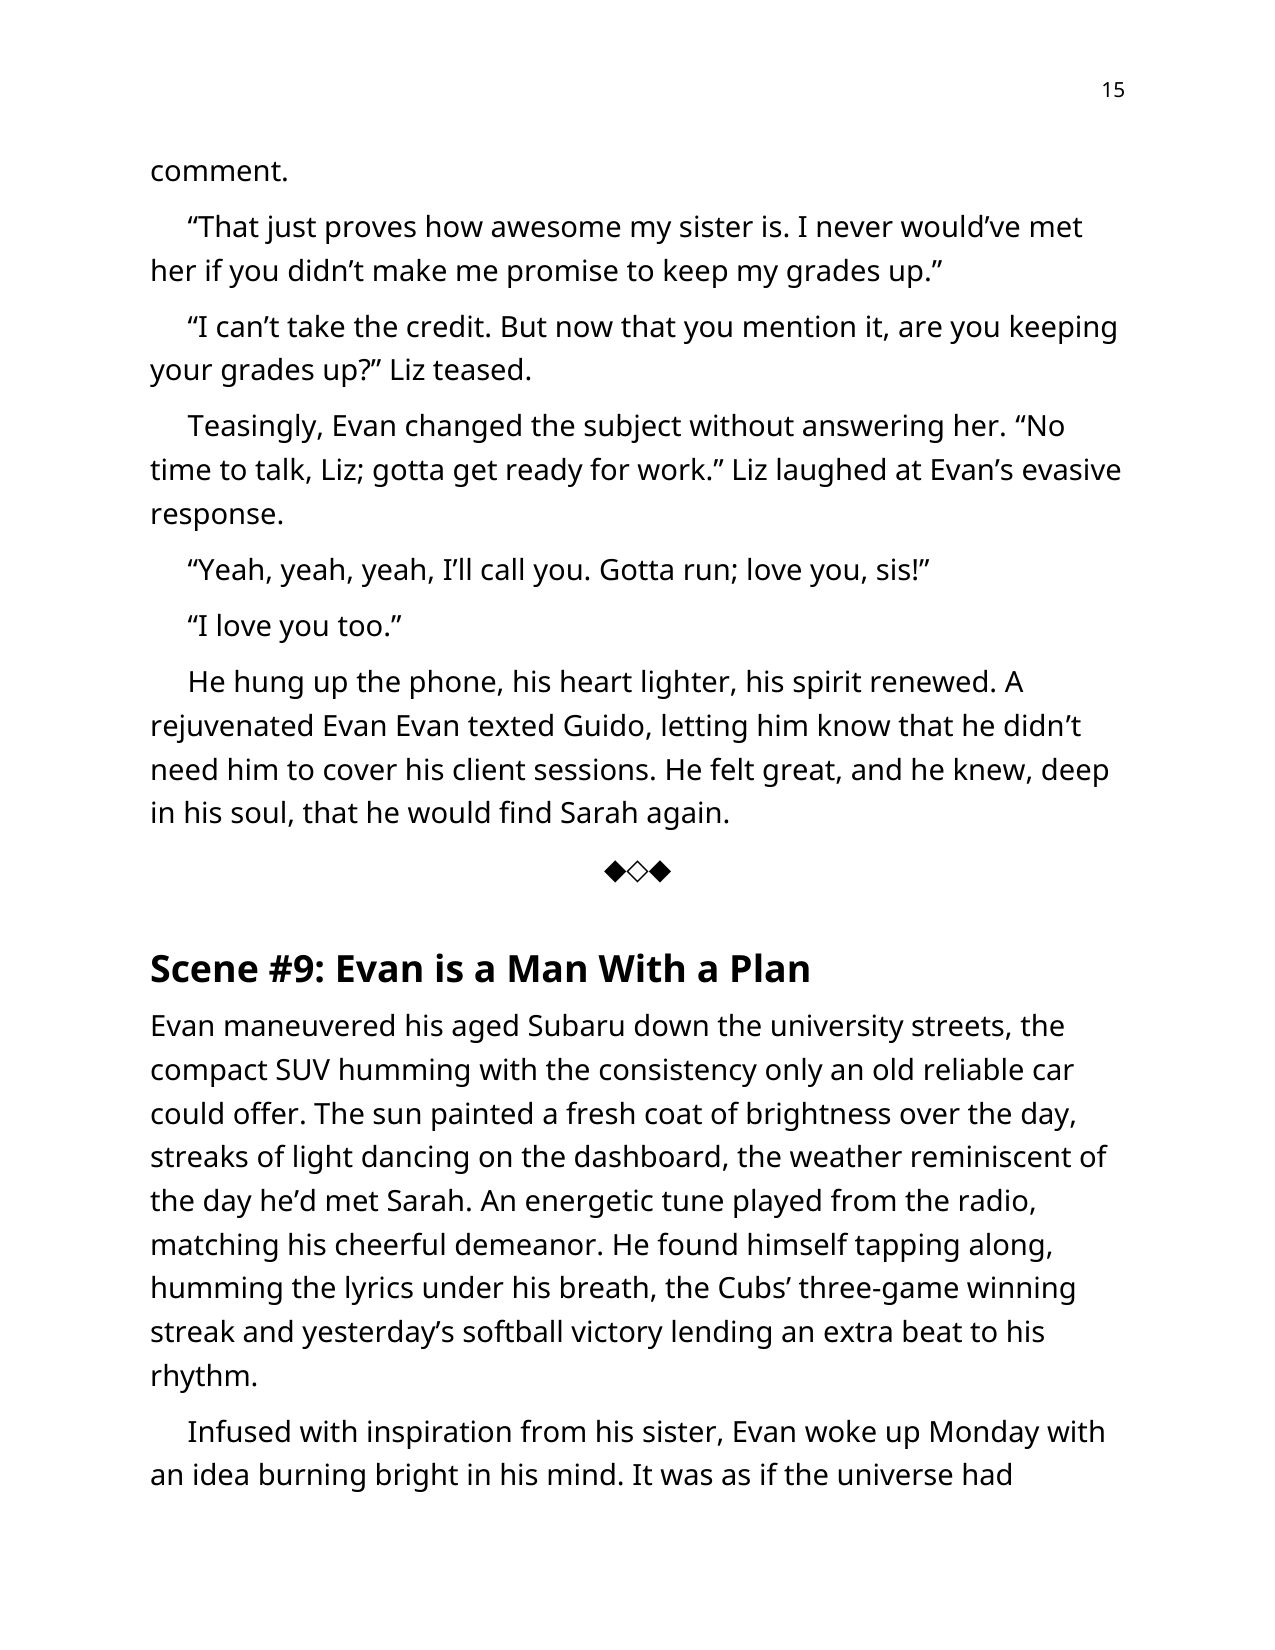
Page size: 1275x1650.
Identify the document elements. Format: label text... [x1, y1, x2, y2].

text “That just proves how awesome my sister is. I never would’ve met her if you didn’t make me promise to keep my grades up.” [150, 206, 1125, 289]
text Teasingly, Evan changed the subject without answering her. “No time to talk, Liz; gotta get ready for work.” Liz laughed at Evan’s evasive response. [150, 406, 1125, 533]
text “I love you too.” [150, 605, 1125, 645]
text Scene #9: Evan is a Man With a Plan [150, 942, 1125, 993]
text ◆◇◆ [150, 848, 1125, 888]
text “Yeah, yeah, yeah, I’ll call you. Gotta run; love you, sis!” [150, 549, 1125, 589]
text “I can’t take the credit. But now that you mention it, are you keeping your grades up?” Liz teased. [150, 306, 1125, 389]
text He hung up the phone, his heart lighter, his spirit renewed. A rejuvenated Evan Evan texted Guido, letting him know that he didn’t need him to cover his client sessions. He felt great, and he knew, deep in his soul, that he would find Sarah again. [150, 661, 1125, 832]
text Evan maneuvered his aged Subaru down the university streets, the compact SUV humming with the consistency only an old reliable car could offer. The sun painted a fresh coat of brightness over the day, streaks of light dancing on the dashboard, the weather reminiscent of the day he’d met Sarah. An energetic tune played from the radio, matching his cheerful demeanor. He found himself tapping along, humming the lyrics under his breath, the Cubs’ three-game winning streak and yesterday’s softball victory lending an extra beat to his rhythm. [150, 1006, 1125, 1394]
